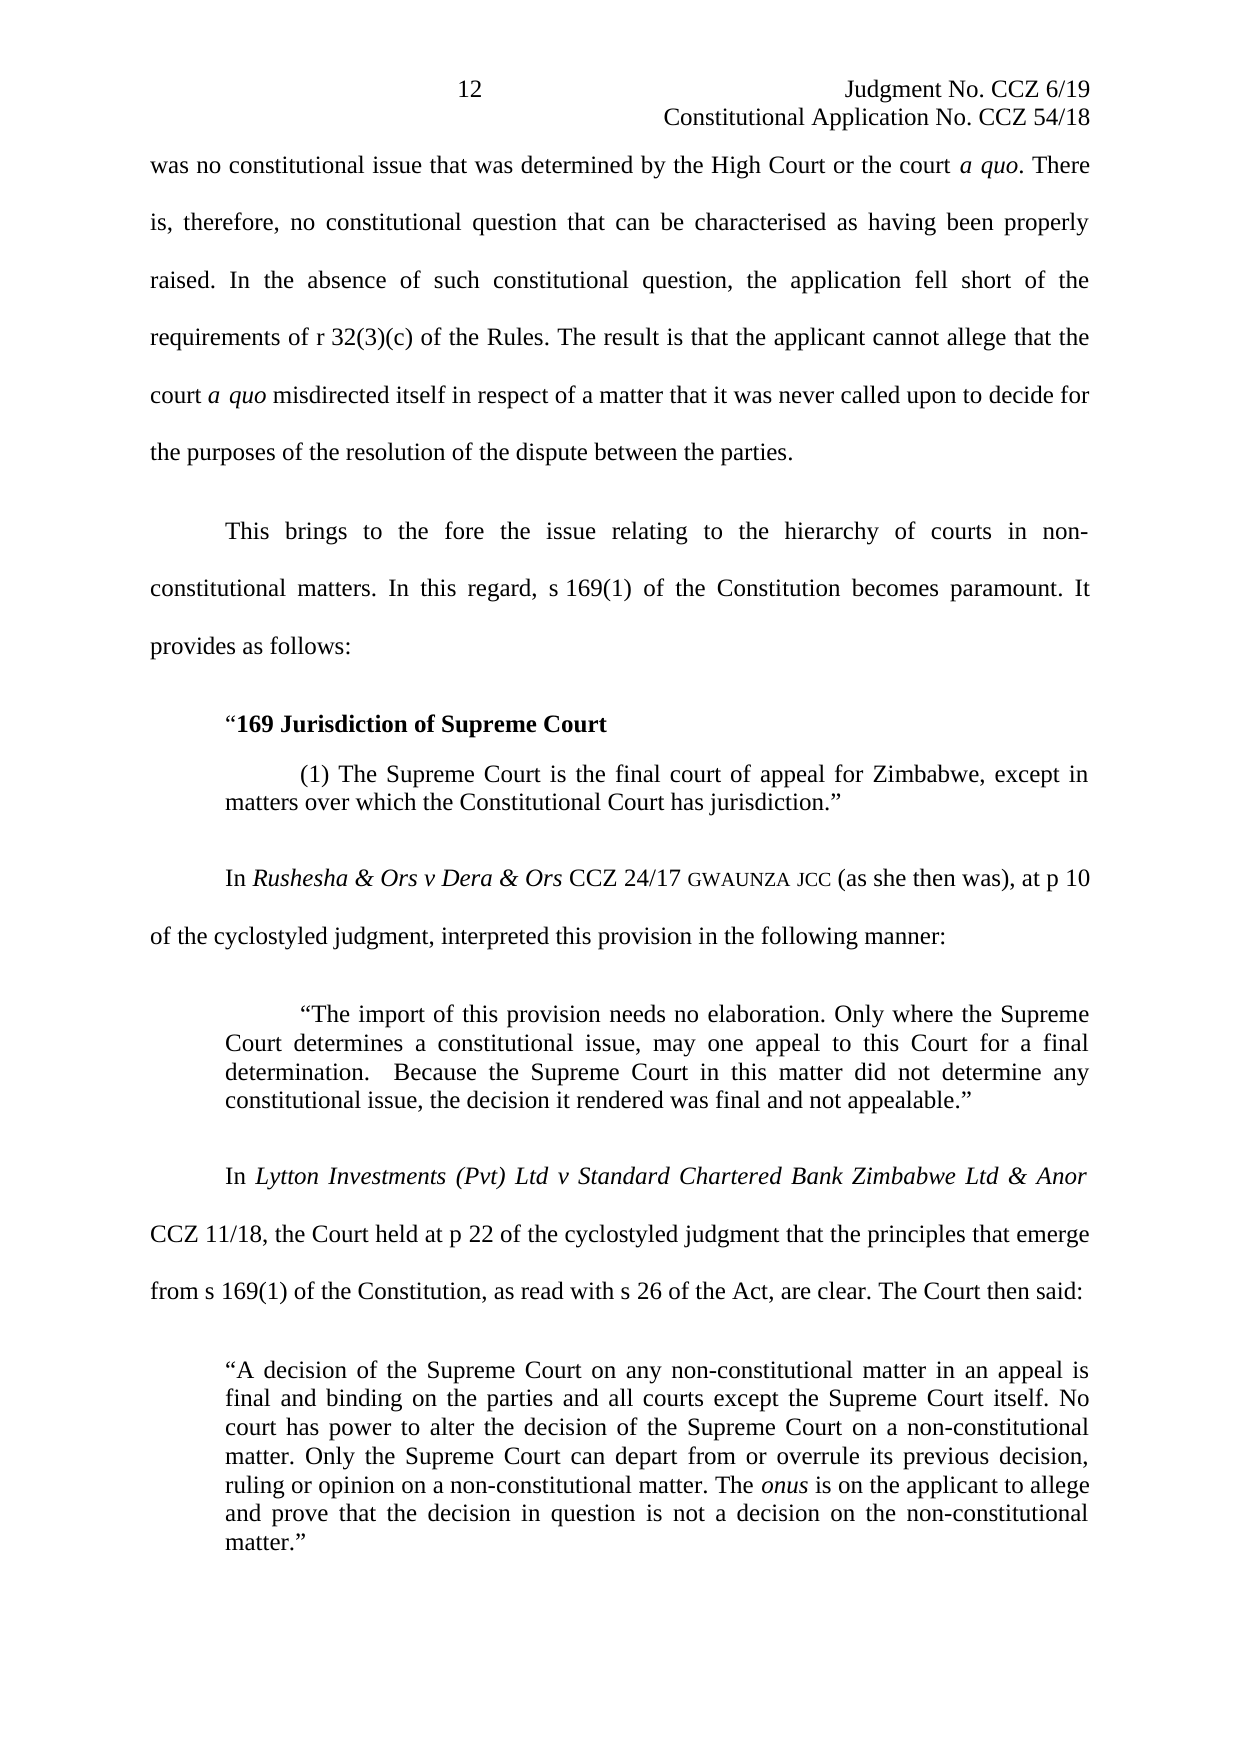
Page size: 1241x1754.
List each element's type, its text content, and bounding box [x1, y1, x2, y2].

text “169 Jurisdiction of Supreme Court [225, 709, 1090, 738]
text “The import of this provision needs no elaboration. Only where the Supreme Court determines a constitutional issue, may one appeal to this Court for a final determination. Because the Supreme Court in this matter did not determine any constitutional issue, the decision it rendered was final and not appealable.” [225, 999, 1090, 1114]
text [150, 150, 1090, 466]
text (1) The Supreme Court is the final court of appeal for Zimbabwe, except in matters over which the Constitutional Court has jurisdiction.” [225, 759, 1090, 816]
text This brings to the fore the issue relating to the hierarchy of courts in non-constitutional matters. In this regard, s 169(1) of the Constitution becomes paramount. It provides as follows: [150, 516, 1090, 659]
text In Lytton Investments (Pvt) Ltd v Standard Chartered Bank Zimbabwe Ltd & Anor CCZ 11/18, the Court held at p 22 of the cyclostyled judgment that the principles that emerge from s 169(1) of the Constitution, as read with s 26 of the Act, are clear. The Court then said: [150, 1161, 1090, 1305]
text “A decision of the Supreme Court on any non-constitutional matter in an appeal is final and binding on the parties and all courts except the Supreme Court itself. No court has power to alter the decision of the Supreme Court on a non-constitutional matter. Only the Supreme Court can depart from or overrule its previous decision, ruling or opinion on a non-constitutional matter. The onus is on the applicant to allege and prove that the decision in question is not a decision on the non-constitutional matter.” [225, 1355, 1090, 1556]
text In Rushesha & Ors v Dera & Ors CCZ 24/17 gwaunza jcc (as she then was), at p 10 of the cyclostyled judgment, interpreted this provision in the following manner: [150, 863, 1090, 950]
